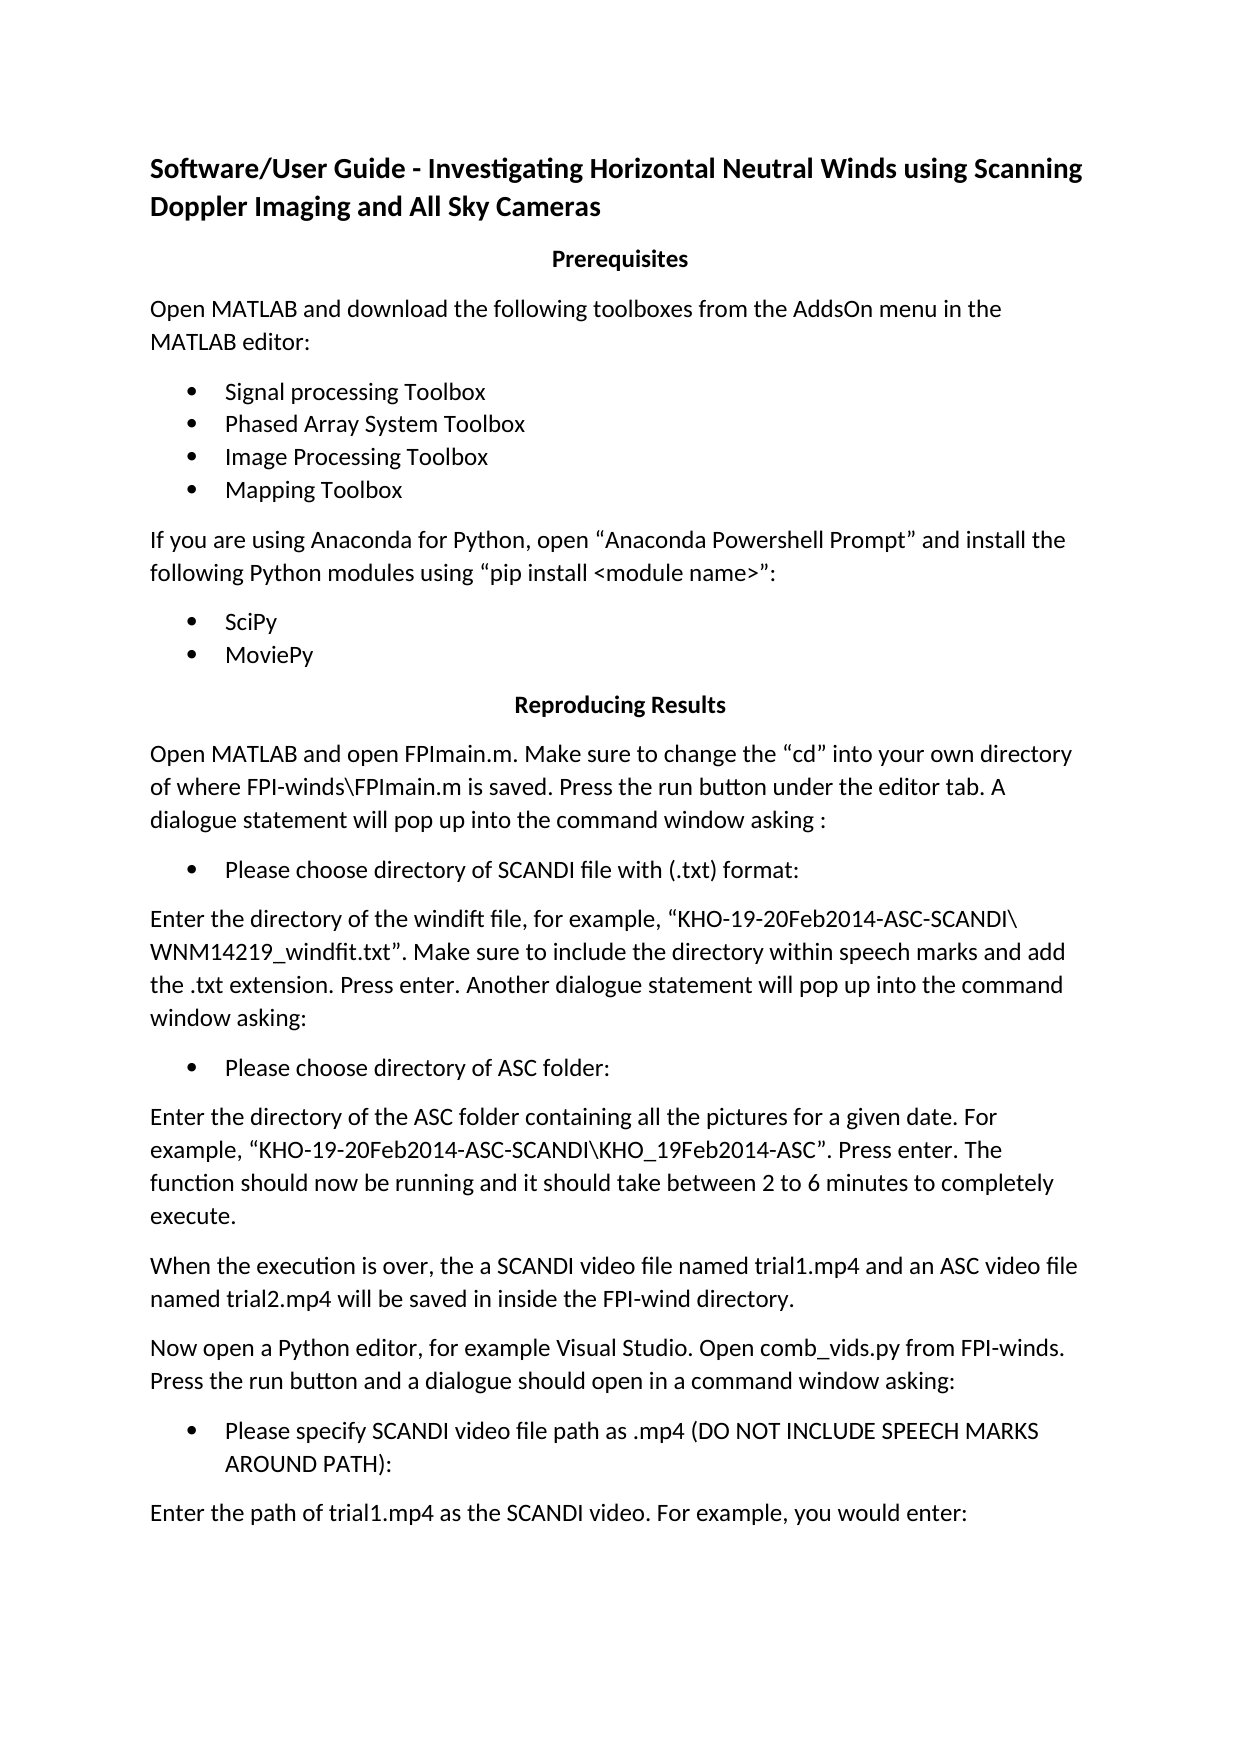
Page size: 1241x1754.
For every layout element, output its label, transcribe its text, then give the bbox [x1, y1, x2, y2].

list Please choose directory of ASC folder: [187, 1052, 1090, 1082]
text Open MATLAB and open FPImain.m. Make sure to change the “cd” into your own directory of where FPI-winds\FPImain.m is saved. Press the run button under the editor tab. A dialogue statement will pop up into the command window asking : [150, 738, 1090, 835]
text Prerequisites [150, 243, 1090, 274]
list Please specify SCANDI video file path as .mp4 (DO NOT INCLUDE SPEECH MARKS AROUND PATH): [187, 1415, 1090, 1478]
list MoviePy [187, 639, 1090, 670]
list SciPy [187, 606, 1090, 637]
text Enter the directory of the windift file, for example, “KHO-19-20Feb2014-ASC-SCANDI\WNM14219_windfit.txt”. Make sure to include the directory within speech marks and add the .txt extension. Press enter. Another dialogue statement will pop up into the command window asking: [150, 903, 1090, 1033]
text Enter the directory of the ASC folder containing all the pictures for a given date. For example, “KHO-19-20Feb2014-ASC-SCANDI\KHO_19Feb2014-ASC”. Press enter. The function should now be running and it should take between 2 to 6 minutes to completely execute. [150, 1101, 1090, 1231]
list Image Processing Toolbox [187, 441, 1090, 472]
list Phased Array System Toolbox [187, 408, 1090, 439]
text If you are using Anaconda for Python, open “Anaconda Powershell Prompt” and install the following Python modules using “pip install <module name>”: [150, 524, 1090, 587]
list Signal processing Toolbox [187, 376, 1090, 406]
text When the execution is over, the a SCANDI video file named trial1.mp4 and an ASC video file named trial2.mp4 will be saved in inside the FPI-wind directory. [150, 1250, 1090, 1313]
text Now open a Python editor, for example Visual Studio. Open comb_vids.py from FPI-winds. Press the run button and a dialogue should open in a command window asking: [150, 1332, 1090, 1396]
list Mapping Toolbox [187, 474, 1090, 505]
text Reproducing Results [150, 689, 1090, 719]
text Open MATLAB and download the following toolboxes from the AddsOn menu in the MATLAB editor: [150, 293, 1090, 357]
list Please choose directory of SCANDI file with (.txt) format: [187, 854, 1090, 884]
text Enter the path of trial1.mp4 as the SCANDI video. For example, you would enter: [150, 1497, 1090, 1528]
text Software/User Guide - Investigating Horizontal Neutral Winds using Scanning Doppler Imaging and All Sky Cameras [150, 150, 1090, 224]
